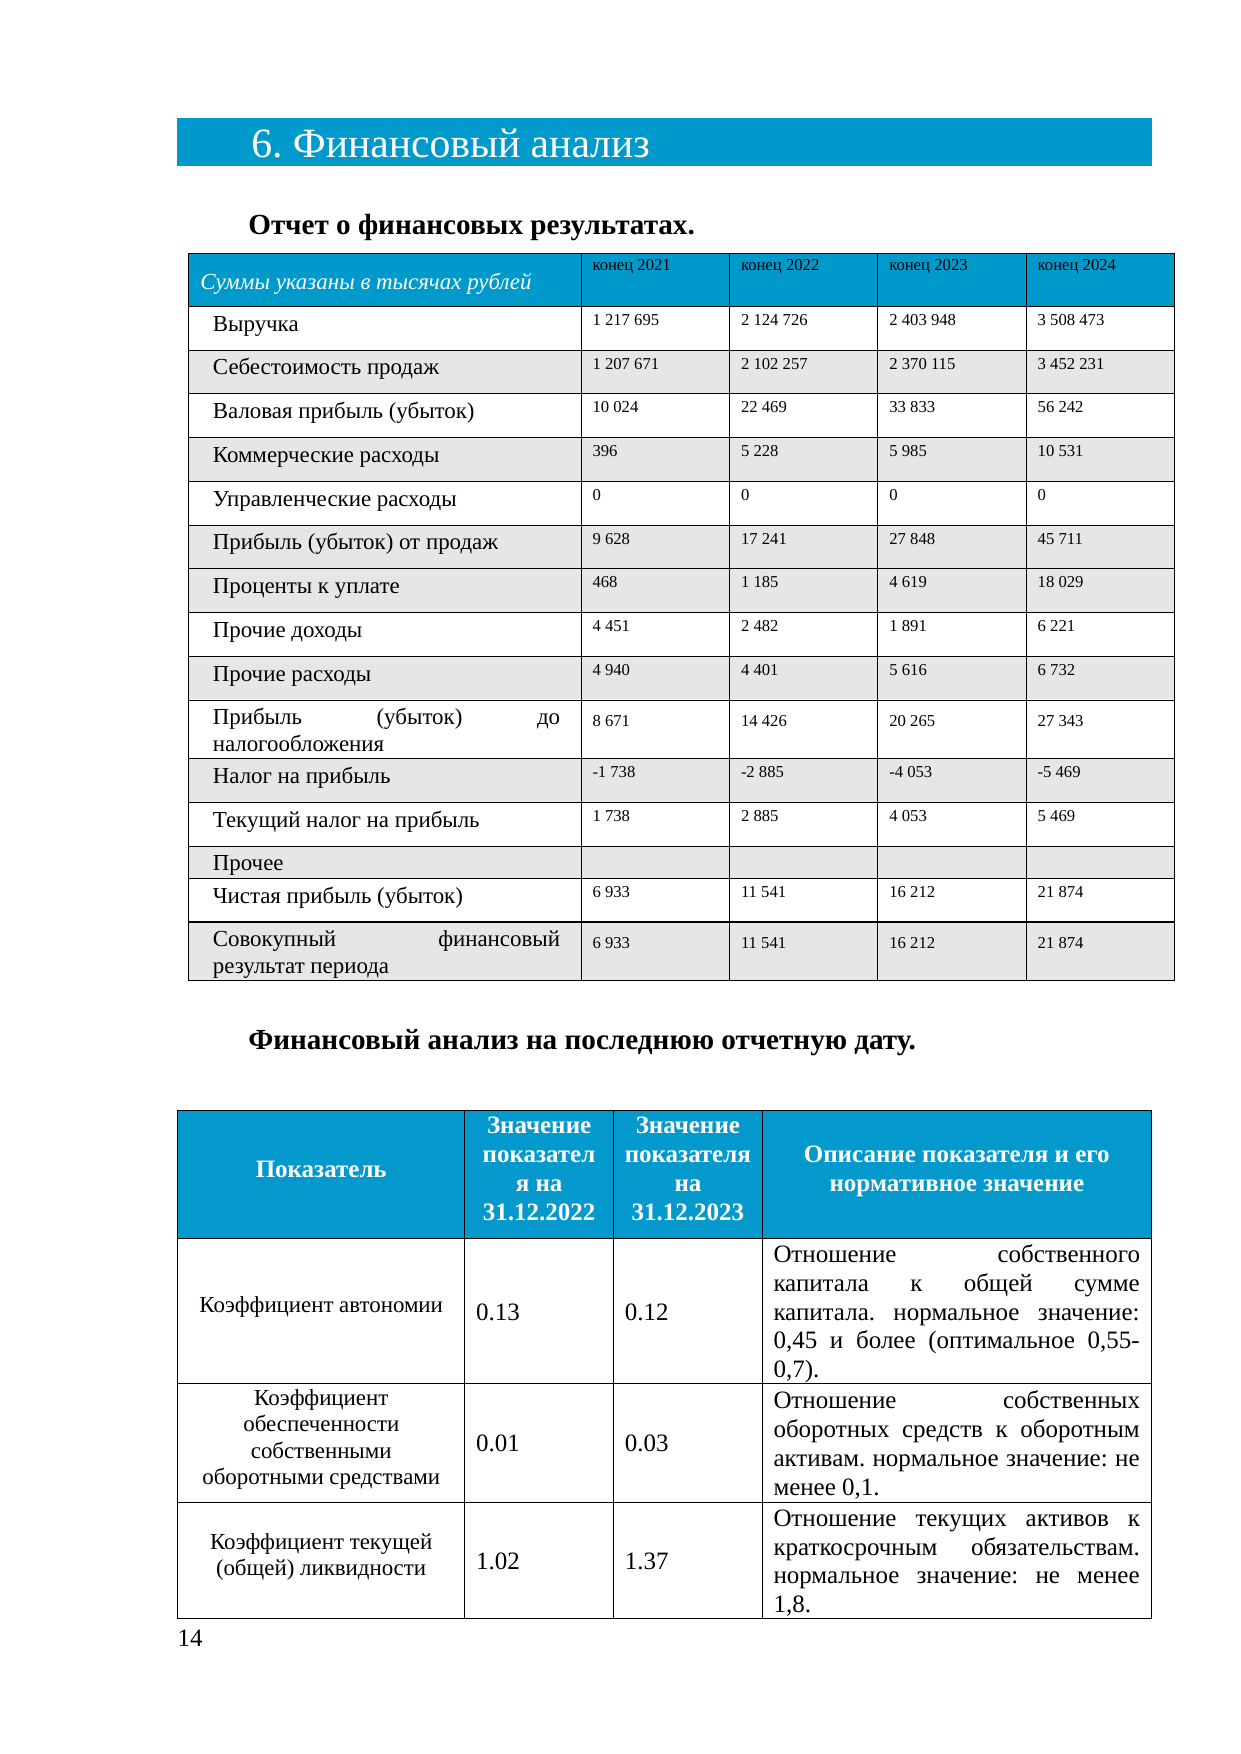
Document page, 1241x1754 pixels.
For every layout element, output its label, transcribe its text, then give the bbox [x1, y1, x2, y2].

table_cell 2 124 726 [730, 307, 877, 349]
table_cell 0 [878, 482, 1026, 524]
table_cell Прочие доходы [189, 613, 581, 656]
table_cell Прочие расходы [189, 657, 581, 699]
table_cell 5 616 [878, 657, 1026, 699]
table_cell Прибыль (убыток) от продаж [189, 526, 581, 568]
table_cell [1027, 847, 1174, 878]
table_cell 16 212 [878, 923, 1026, 980]
table_cell 0 [582, 482, 729, 524]
table_cell -5 469 [1027, 759, 1174, 802]
subtitle Финансовый анализ на последнюю отчетную дату. [248, 1022, 1152, 1056]
table_cell 4 401 [730, 657, 877, 699]
table_cell Совокупный финансовый результат периода [189, 923, 581, 980]
table_cell 0 [730, 482, 877, 524]
table_cell 5 985 [878, 438, 1026, 481]
table_cell Коэффициент автономии [178, 1239, 464, 1383]
table_cell 3 508 473 [1027, 307, 1174, 349]
table_cell 2 102 257 [730, 351, 877, 393]
table_cell 5 228 [730, 438, 877, 481]
table_cell 1 738 [582, 803, 729, 846]
table_header конец 2024 [1027, 254, 1174, 306]
table_cell 5 469 [1027, 803, 1174, 846]
table_header Показатель [178, 1111, 464, 1238]
table_cell Налог на прибыль [189, 759, 581, 802]
table_cell Текущий налог на прибыль [189, 803, 581, 846]
table_cell [878, 847, 1026, 878]
table_cell Отношение текущих активов к краткосрочным обязательствам. нормальное значение: не менее 1,8. [763, 1503, 1151, 1618]
table_cell 6 933 [582, 879, 729, 921]
table_cell [582, 847, 729, 878]
table_cell 20 265 [878, 701, 1026, 758]
table_header конец 2021 [582, 254, 729, 306]
table_cell 27 343 [1027, 701, 1174, 758]
table_cell 0.12 [614, 1239, 762, 1383]
table_cell 10 531 [1027, 438, 1174, 481]
table_cell Коэффициент текущей (общей) ликвидности [178, 1503, 464, 1618]
table_cell 1 207 671 [582, 351, 729, 393]
table_cell 2 403 948 [878, 307, 1026, 349]
table_cell 3 452 231 [1027, 351, 1174, 393]
table_cell Прибыль (убыток) до налогообложения [189, 701, 581, 758]
table_cell 4 619 [878, 569, 1026, 612]
table_cell 6 933 [582, 923, 729, 980]
table_cell 11 541 [730, 923, 877, 980]
subtitle 6. Финансовый анализ [177, 118, 1152, 166]
table_cell 1 217 695 [582, 307, 729, 349]
table_cell 27 848 [878, 526, 1026, 568]
table_cell Коммерческие расходы [189, 438, 581, 481]
table_cell -4 053 [878, 759, 1026, 802]
table_cell 396 [582, 438, 729, 481]
table_header конец 2022 [730, 254, 877, 306]
table_cell 468 [582, 569, 729, 612]
table_cell 16 212 [878, 879, 1026, 921]
table_cell Управленческие расходы [189, 482, 581, 524]
table_cell 0 [1027, 482, 1174, 524]
table_cell Проценты к уплате [189, 569, 581, 612]
table_cell 0.01 [465, 1384, 613, 1502]
table_cell 6 732 [1027, 657, 1174, 699]
table_cell Отношение собственных оборотных средств к оборотным активам. нормальное значение: не менее 0,1. [763, 1384, 1151, 1502]
table_cell Отношение собственного капитала к общей сумме капитала. нормальное значение: 0,45 и более (оптимальное 0,55-0,7). [763, 1239, 1151, 1383]
table_cell 56 242 [1027, 394, 1174, 437]
table_header Описание показателя и его нормативное значение [763, 1111, 1151, 1238]
table_cell [730, 847, 877, 878]
table_cell 0.03 [614, 1384, 762, 1502]
table_cell 2 885 [730, 803, 877, 846]
table_cell 22 469 [730, 394, 877, 437]
table_cell 6 221 [1027, 613, 1174, 656]
table_cell Выручка [189, 307, 581, 349]
table_cell Себестоимость продаж [189, 351, 581, 393]
table_header Значение показателя на 31.12.2022 [465, 1111, 613, 1238]
table_cell Валовая прибыль (убыток) [189, 394, 581, 437]
table_cell 33 833 [878, 394, 1026, 437]
table_cell 9 628 [582, 526, 729, 568]
table_cell Прочее [189, 847, 581, 878]
table_cell 1.02 [465, 1503, 613, 1618]
table_cell Коэффициент обеспеченности собственными оборотными средствами [178, 1384, 464, 1502]
table_cell 1 891 [878, 613, 1026, 656]
table_cell 21 874 [1027, 923, 1174, 980]
table_cell 14 426 [730, 701, 877, 758]
table_cell 18 029 [1027, 569, 1174, 612]
table_cell 0.13 [465, 1239, 613, 1383]
table_cell 10 024 [582, 394, 729, 437]
subtitle Отчет о финансовых результатах. [248, 207, 1152, 241]
table_cell 1.37 [614, 1503, 762, 1618]
table_cell 2 370 115 [878, 351, 1026, 393]
table_cell 4 940 [582, 657, 729, 699]
table_cell 17 241 [730, 526, 877, 568]
table_cell -2 885 [730, 759, 877, 802]
table_cell 2 482 [730, 613, 877, 656]
table_header Суммы указаны в тысячах рублей [189, 254, 581, 306]
table_cell 11 541 [730, 879, 877, 921]
table_header Значение показателя на 31.12.2023 [614, 1111, 762, 1238]
table_cell -1 738 [582, 759, 729, 802]
table_cell 4 451 [582, 613, 729, 656]
table_cell 8 671 [582, 701, 729, 758]
table_cell 21 874 [1027, 879, 1174, 921]
table_cell Чистая прибыль (убыток) [189, 879, 581, 921]
table_cell 1 185 [730, 569, 877, 612]
table_cell 45 711 [1027, 526, 1174, 568]
table_cell 4 053 [878, 803, 1026, 846]
table_header конец 2023 [878, 254, 1026, 306]
